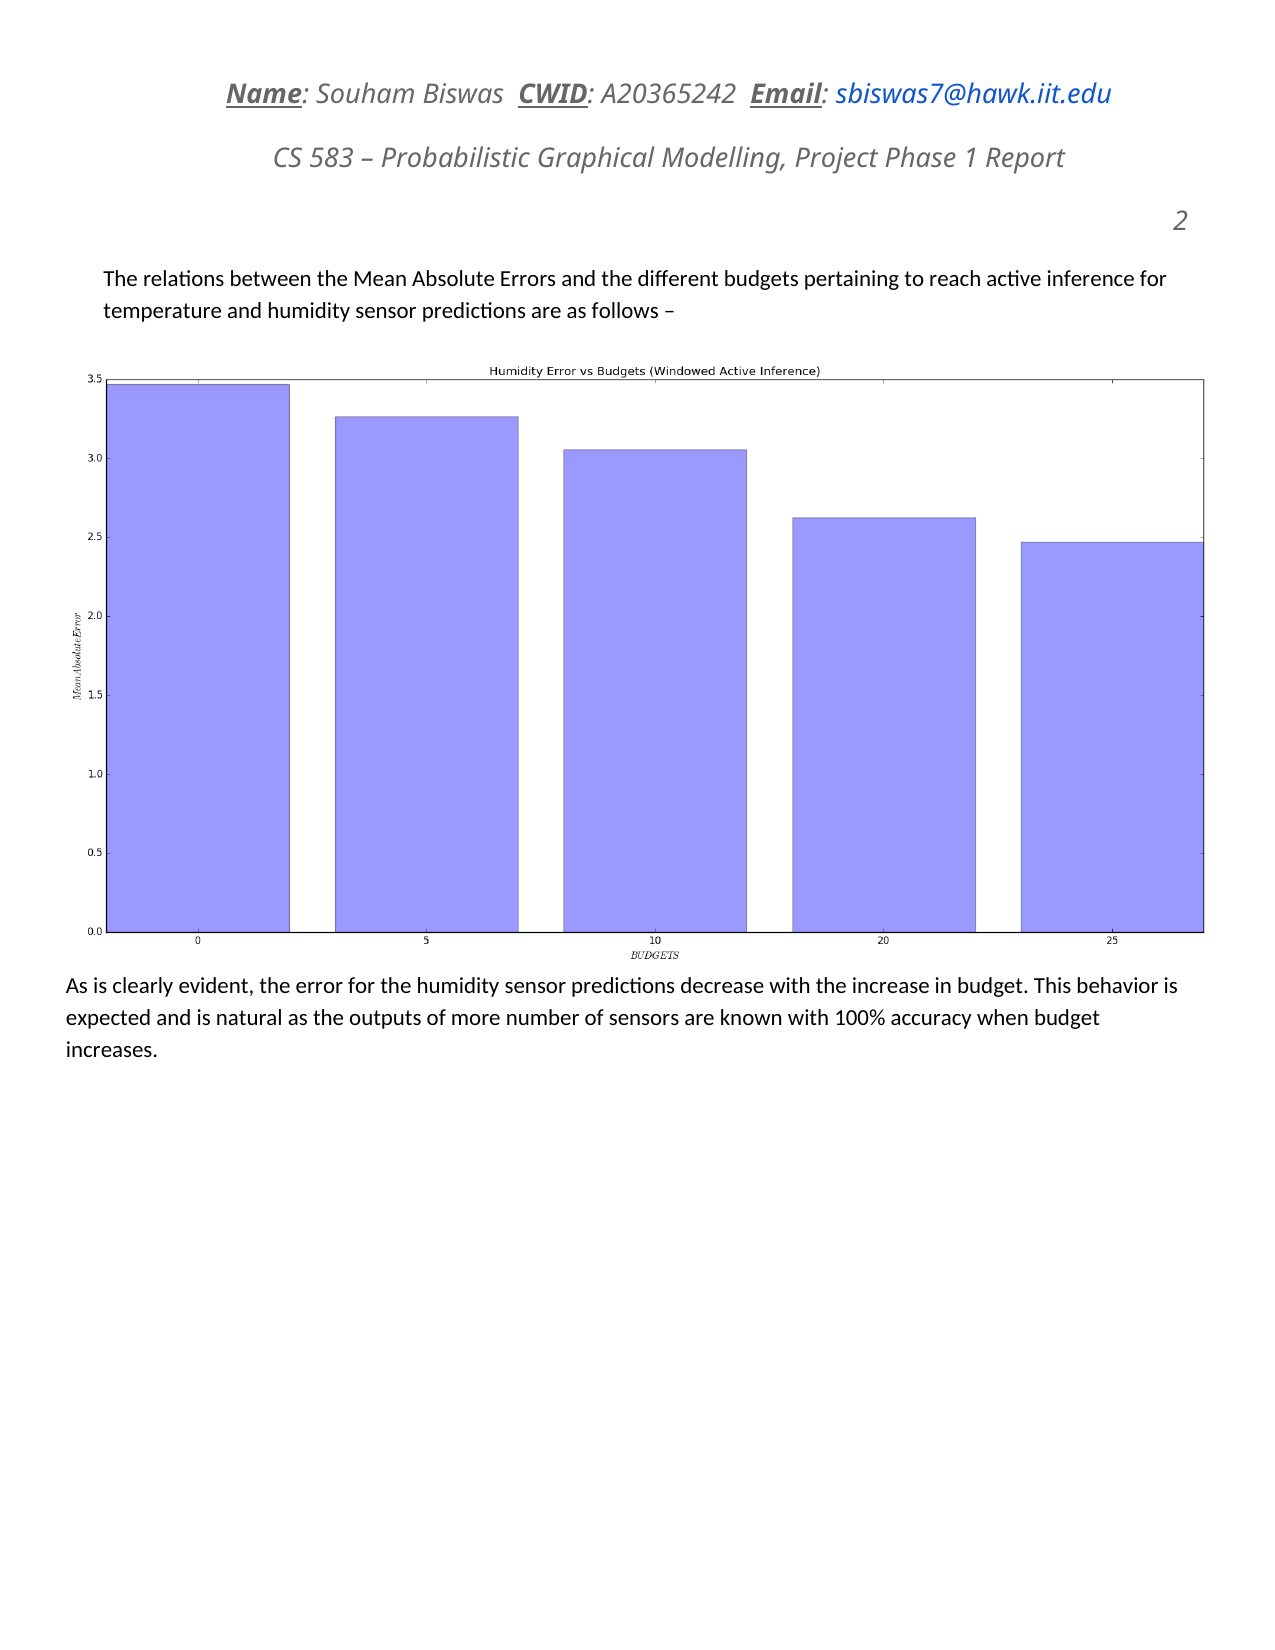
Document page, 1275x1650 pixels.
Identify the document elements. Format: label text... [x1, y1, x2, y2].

picture [65, 360, 1215, 967]
text As is clearly evident, the error for the humidity sensor predictions decrease with the increase in budget. This behavior is expected and is natural as the outputs of more number of sensors are known with 100% accuracy when budget increases. [66, 971, 1191, 1063]
text The relations between the Mean Absolute Errors and the different budgets pertaining to reach active inference for temperature and humidity sensor predictions are as follows – [103, 264, 1191, 324]
